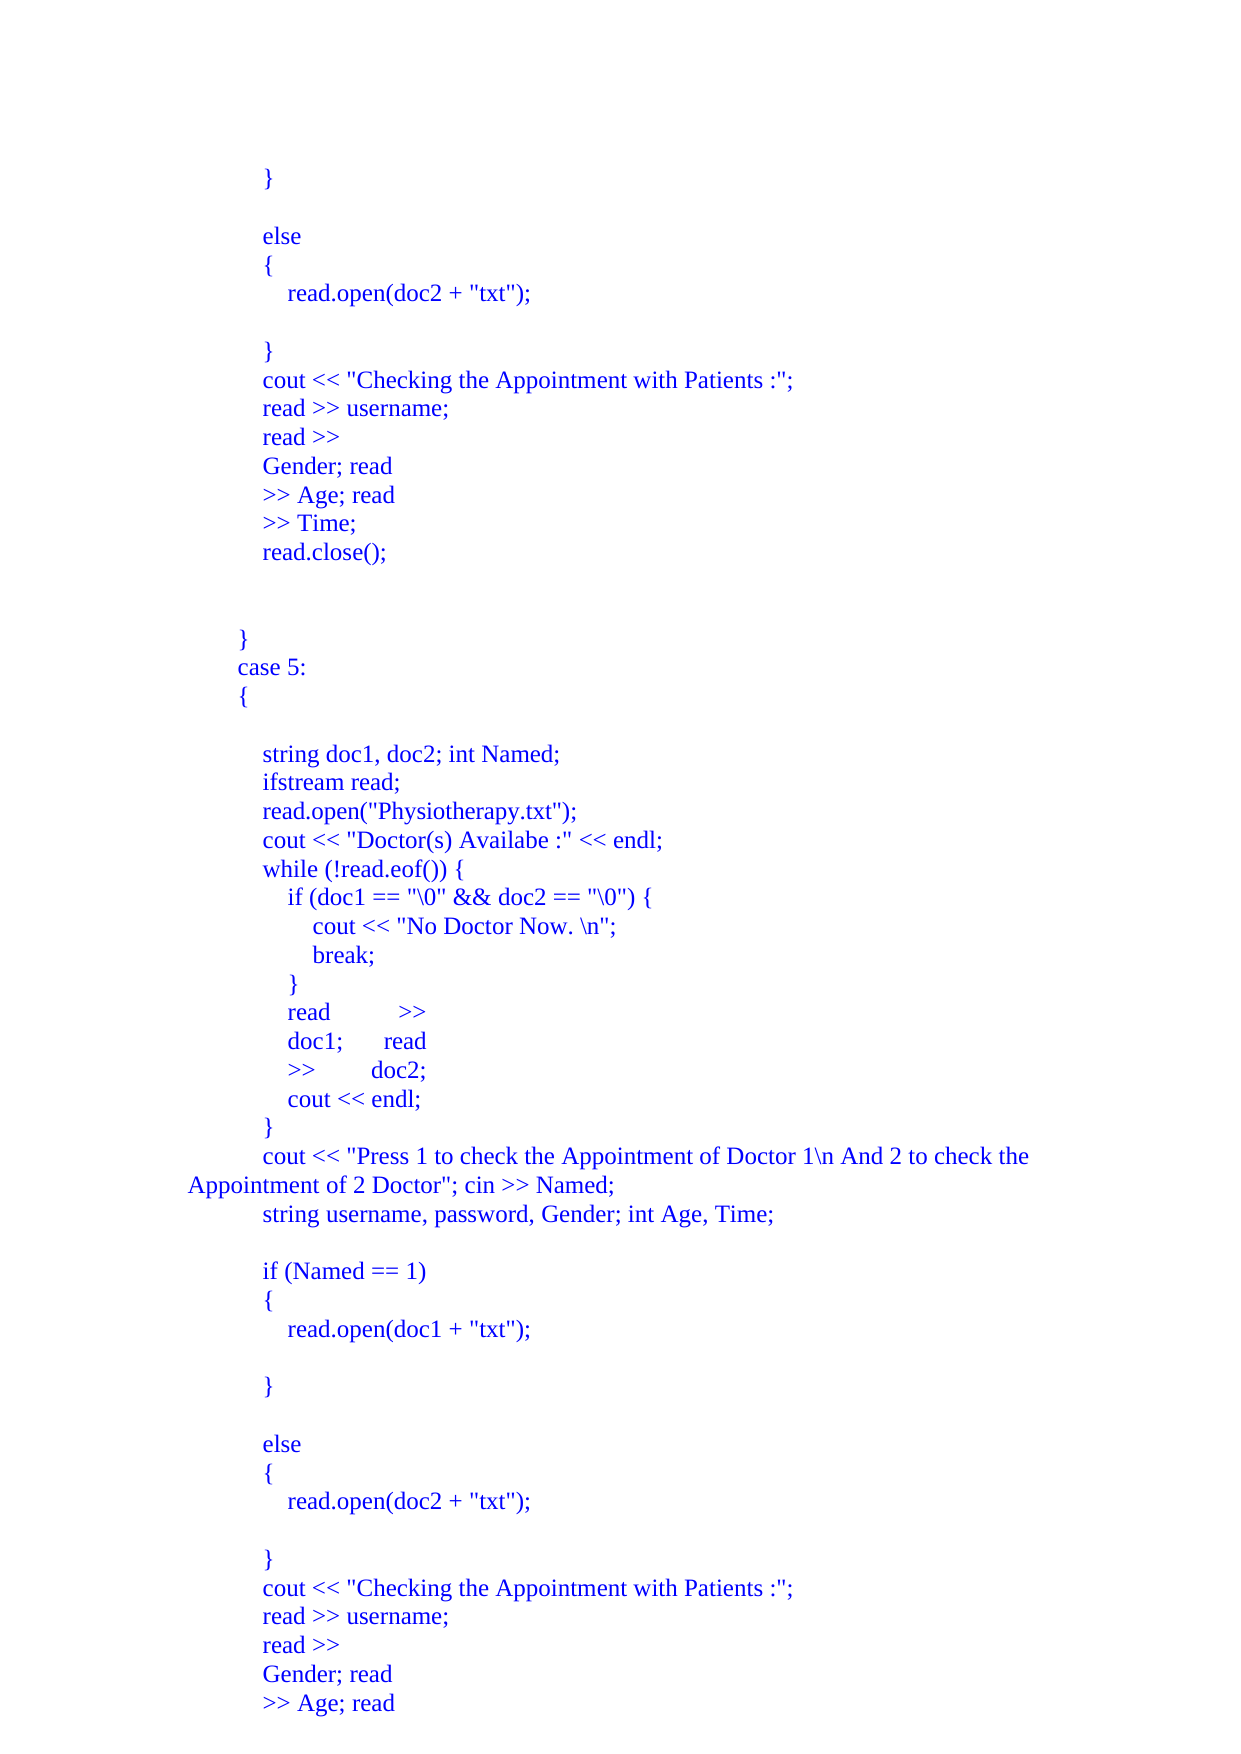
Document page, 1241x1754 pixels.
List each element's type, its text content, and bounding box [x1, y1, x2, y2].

text else [262, 1429, 1065, 1458]
text read >> doc1; read >> doc2; cout << endl; [287, 997, 426, 1112]
text if (Named == 1) [262, 1256, 1065, 1285]
text cout << "Press 1 to check the Appointment of Doctor 1\n And 2 to check the Appointment of 2 Doctor"; cin >> Named; [187, 1141, 1031, 1199]
text else [262, 221, 1065, 250]
text } [262, 336, 1065, 365]
text } [237, 624, 1065, 652]
text case 5: [237, 652, 1065, 681]
text } [262, 1544, 1065, 1573]
text { [262, 1285, 1065, 1314]
text } [262, 1112, 1065, 1141]
text { [262, 1458, 1065, 1486]
text read.open(doc2 + "txt"); [287, 278, 1065, 307]
text cout << "Checking the Appointment with Patients :"; read >> username; [262, 1573, 795, 1630]
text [262, 1630, 427, 1716]
text string username, password, Gender; int Age, Time; [262, 1199, 1065, 1228]
text } [287, 969, 1065, 997]
text } [262, 1371, 1065, 1400]
text } [262, 163, 1065, 192]
text string doc1, doc2; int Named; ifstream read; read.open("Physiotherapy.txt"); [262, 739, 624, 825]
text read.open(doc2 + "txt"); [287, 1486, 1065, 1515]
text if (doc1 == "\0" && doc2 == "\0") { cout << "No Doctor Now. \n"; break; [287, 882, 655, 969]
text cout << "Checking the Appointment with Patients :"; read >> username; [262, 365, 795, 422]
text read >> Gender; read >> Age; read >> Time; read.close(); [262, 422, 427, 566]
text { [237, 681, 1065, 710]
text read.open(doc1 + "txt"); [287, 1314, 1065, 1343]
text { [262, 250, 1065, 278]
text cout << "Doctor(s) Availabe :" << endl; while (!read.eof()) { [262, 825, 689, 882]
